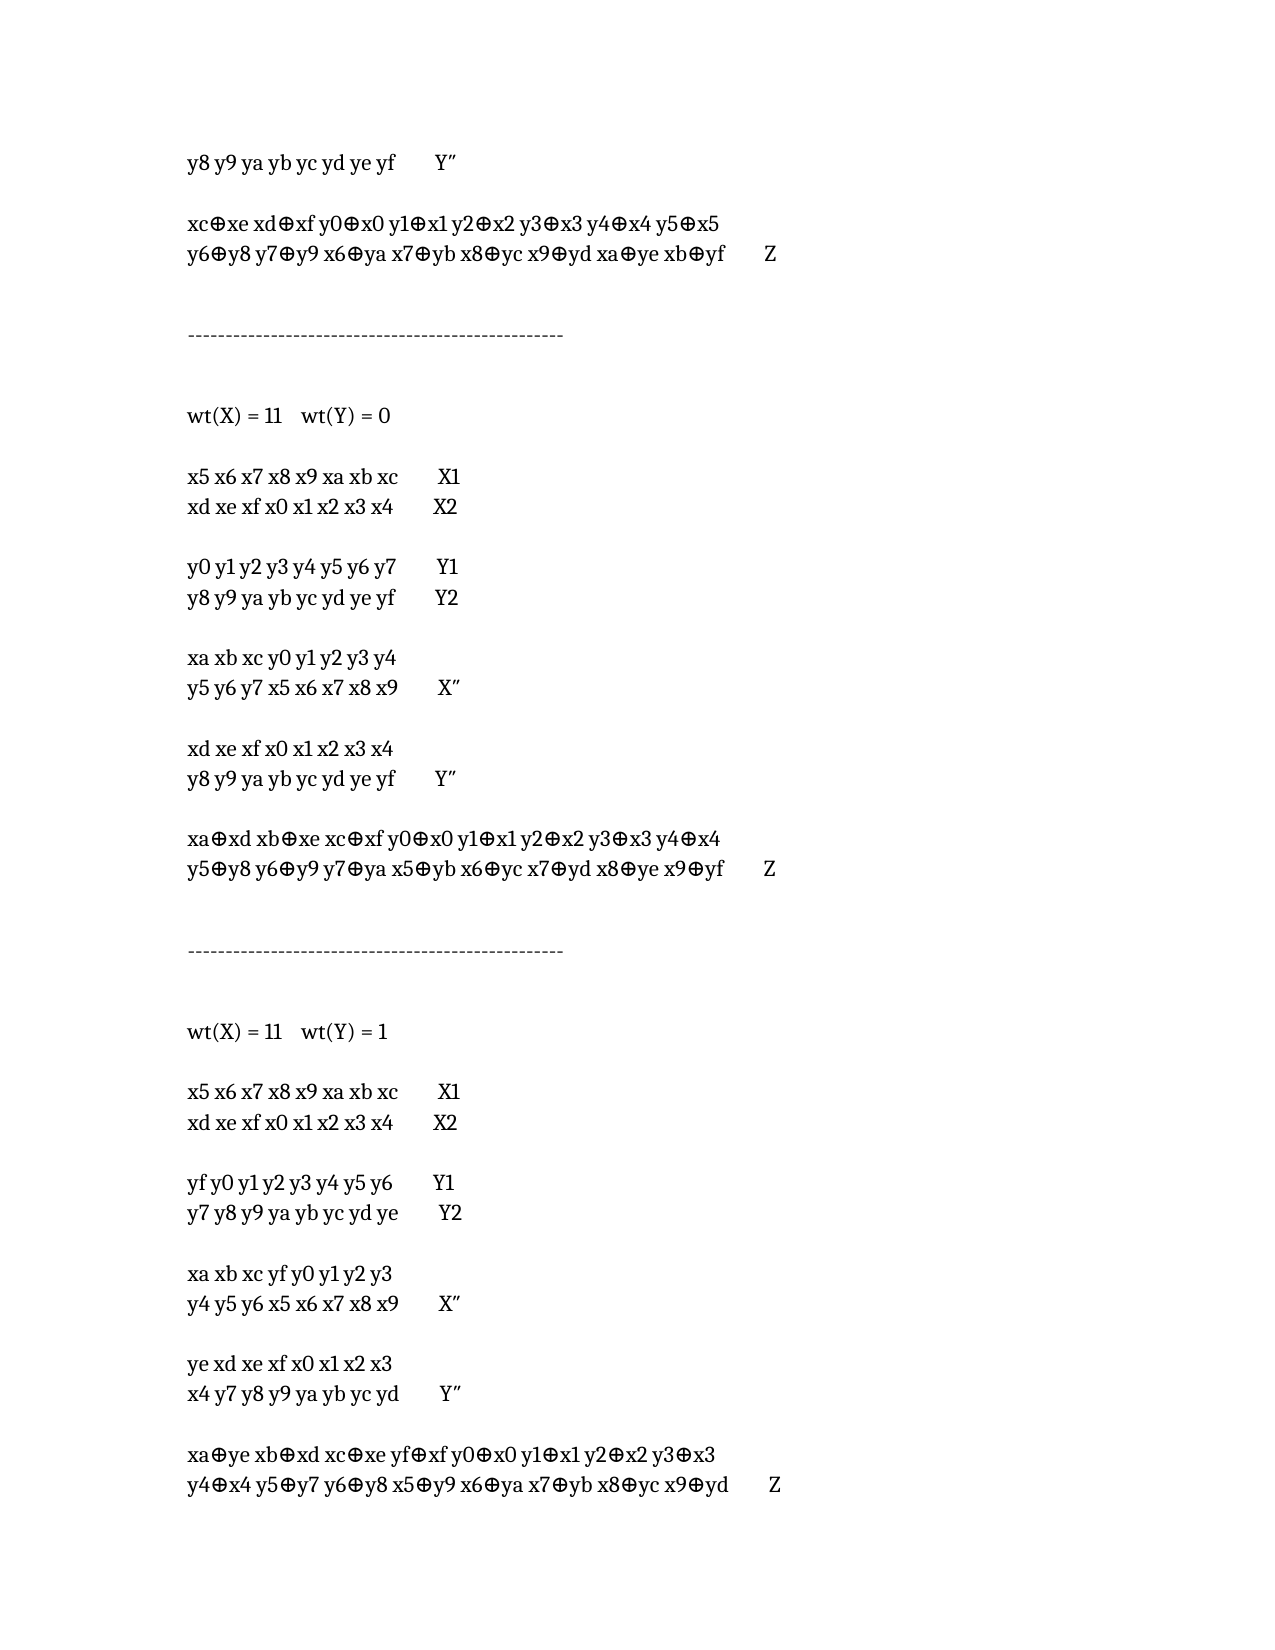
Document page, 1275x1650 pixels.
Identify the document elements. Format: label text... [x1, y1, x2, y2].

text wt(X) = 11 wt(Y) = 1 x5 x6 x7 x8 x9 xa xb xc X1 xd xe xf x0 x1 x2 x3 x4 X2 yf y0 y1 y2 y3 y4 y5 y6 Y1 y7 y8 y9 ya yb yc yd ye Y2 xa xb xc yf y0 y1 y2 y3 y4 y5 y6 x5 x6 x7 x8 x9 X″ ye xd xe xf x0 x1 x2 x3 x4 y7 y8 y9 ya yb yc yd Y″ xa⊕ye xb⊕xd xc⊕xe yf⊕xf y0⊕x0 y1⊕x1 y2⊕x2 y3⊕x3 y4⊕x4 y5⊕y7 y6⊕y8 x5⊕y9 x6⊕ya x7⊕yb x8⊕yc x9⊕yd Z [187, 1019, 1087, 1498]
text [187, 150, 1087, 267]
text -------------------------------------------------- [187, 292, 1087, 378]
text wt(X) = 11 wt(Y) = 0 x5 x6 x7 x8 x9 xa xb xc X1 xd xe xf x0 x1 x2 x3 x4 X2 y0 y1 y2 y3 y4 y5 y6 y7 Y1 y8 y9 ya yb yc yd ye yf Y2 xa xb xc y0 y1 y2 y3 y4 y5 y6 y7 x5 x6 x7 x8 x9 X″ xd xe xf x0 x1 x2 x3 x4 y8 y9 ya yb yc yd ye yf Y″ xa⊕xd xb⊕xe xc⊕xf y0⊕x0 y1⊕x1 y2⊕x2 y3⊕x3 y4⊕x4 y5⊕y8 y6⊕y9 y7⊕ya x5⊕yb x6⊕yc x7⊕yd x8⊕ye x9⊕yf Z [187, 403, 1087, 883]
text -------------------------------------------------- [187, 907, 1087, 994]
